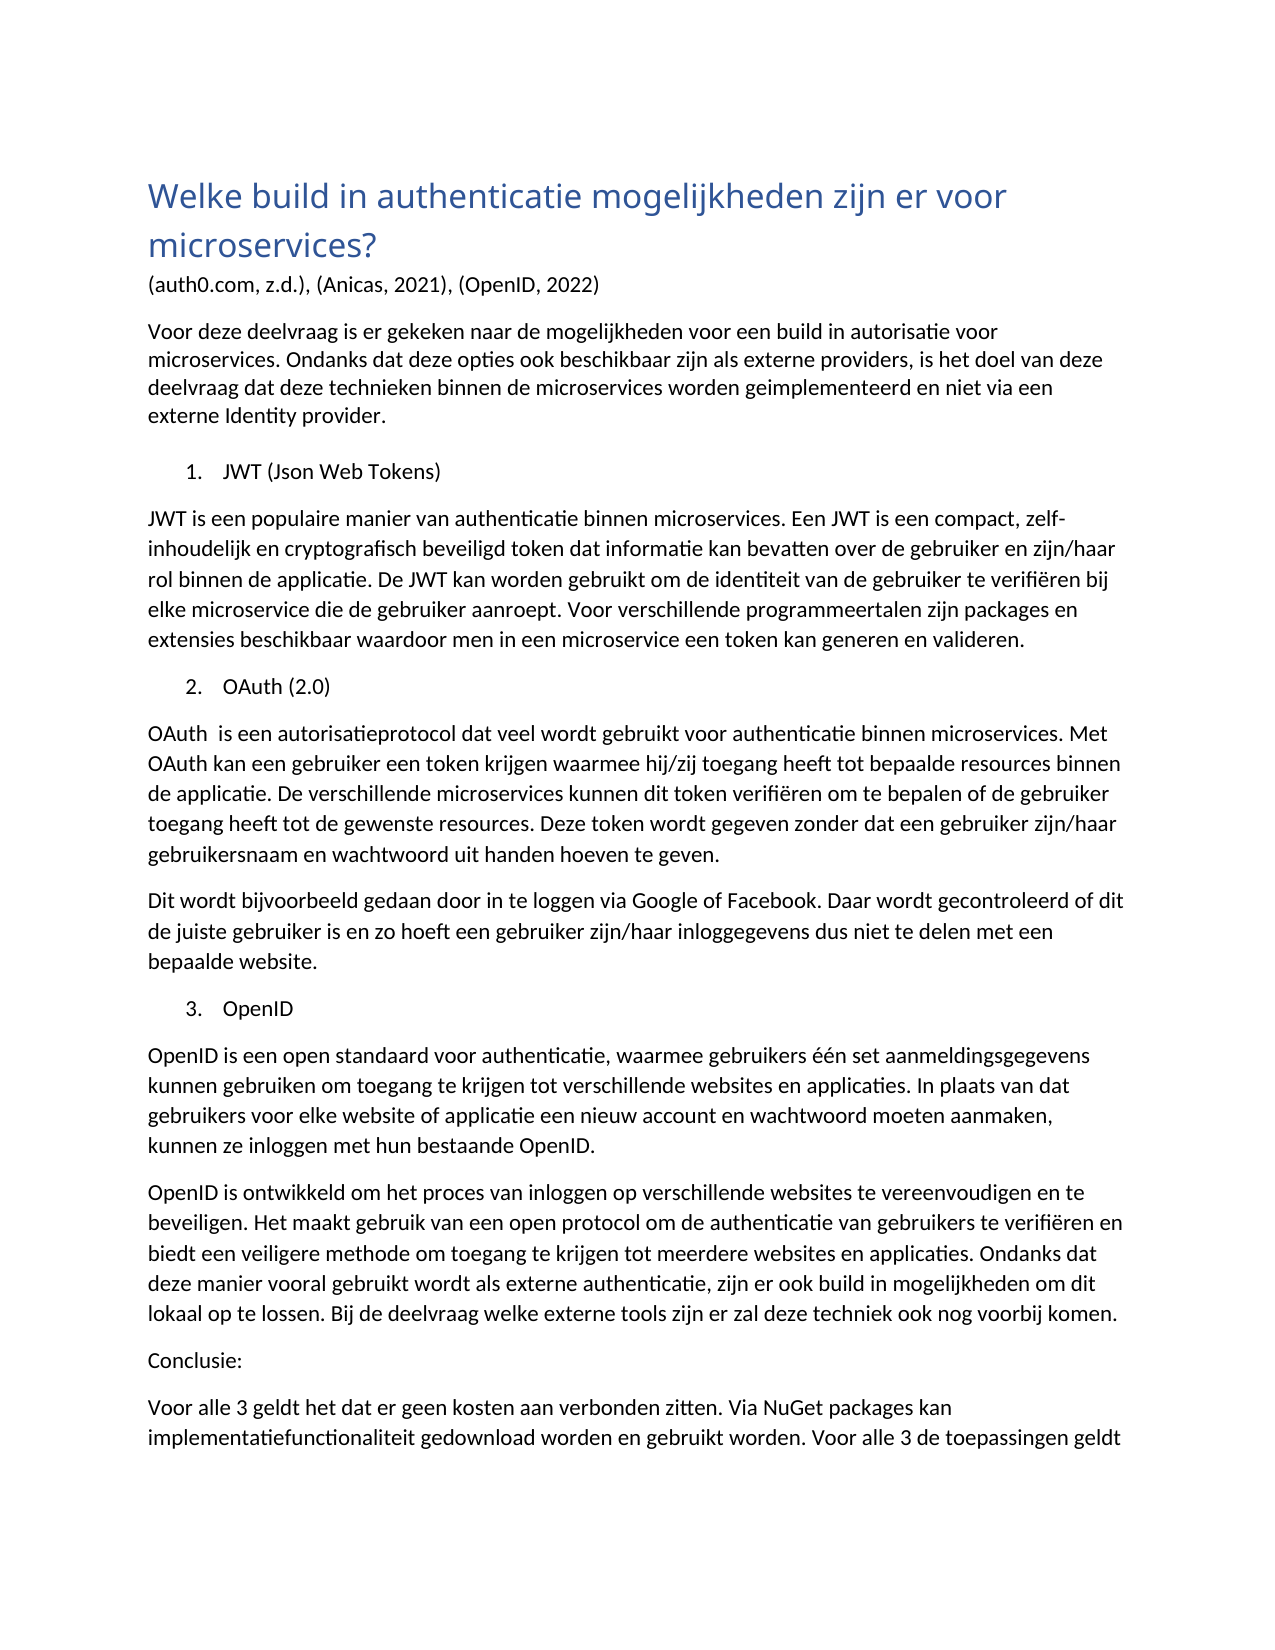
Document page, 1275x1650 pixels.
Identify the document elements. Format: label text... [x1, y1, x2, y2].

text OpenID is een open standaard voor authenticatie, waarmee gebruikers één set aanmeldingsgegevens kunnen gebruiken om toegang te krijgen tot verschillende websites en applicaties. In plaats van dat gebruikers voor elke website of applicatie een nieuw account en wachtwoord moeten aanmaken, kunnen ze inloggen met hun bestaande OpenID. [148, 1041, 1127, 1159]
text OAuth is een autorisatieprotocol dat veel wordt gebruikt voor authenticatie binnen microservices. Met OAuth kan een gebruiker een token krijgen waarmee hij/zij toegang heeft tot bepaalde resources binnen de applicatie. De verschillende microservices kunnen dit token verifiëren om te bepalen of de gebruiker toegang heeft tot de gewenste resources. Deze token wordt gegeven zonder dat een gebruiker zijn/haar gebruikersnaam en wachtwoord uit handen hoeven te geven. [148, 719, 1127, 868]
text Conclusie: [148, 1346, 1127, 1374]
text JWT is een populaire manier van authenticatie binnen microservices. Een JWT is een compact, zelf-inhoudelijk en cryptografisch beveiligd token dat informatie kan bevatten over de gebruiker en zijn/haar rol binnen de applicatie. De JWT kan worden gebruikt om de identiteit van de gebruiker te verifiëren bij elke microservice die de gebruiker aanroept. Voor verschillende programmeertalen zijn packages en extensies beschikbaar waardoor men in een microservice een token kan generen en valideren. [148, 504, 1127, 653]
text Dit wordt bijvoorbeeld gedaan door in te loggen via Google of Facebook. Daar wordt gecontroleerd of dit de juiste gebruiker is en zo hoeft een gebruiker zijn/haar inloggegevens dus niet te delen met een bepaalde website. [148, 887, 1127, 975]
list OAuth (2.0) [185, 672, 1127, 700]
text OpenID is ontwikkeld om het proces van inloggen op verschillende websites te vereenvoudigen en te beveiligen. Het maakt gebruik van een open protocol om de authenticatie van gebruikers te verifiëren en biedt een veiligere methode om toegang te krijgen tot meerdere websites en applicaties. Ondanks dat deze manier vooral gebruikt wordt als externe authenticatie, zijn er ook build in mogelijkheden om dit lokaal op te lossen. Bij de deelvraag welke externe tools zijn er zal deze techniek ook nog voorbij komen. [148, 1178, 1127, 1327]
list JWT (Json Web Tokens) [185, 457, 1127, 486]
list OpenID [185, 994, 1127, 1022]
subtitle Welke build in authenticatie mogelijkheden zijn er voor microservices? [148, 173, 1127, 267]
text Voor deze deelvraag is er gekeken naar de mogelijkheden voor een build in autorisatie voor microservices. Ondanks dat deze opties ook beschikbaar zijn als externe providers, is het doel van deze deelvraag dat deze technieken binnen de microservices worden geimplementeerd en niet via een externe Identity provider. [148, 317, 1127, 429]
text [148, 1393, 1127, 1451]
text (auth0.com, z.d.), (Anicas, 2021), (OpenID, 2022) [148, 271, 1127, 298]
